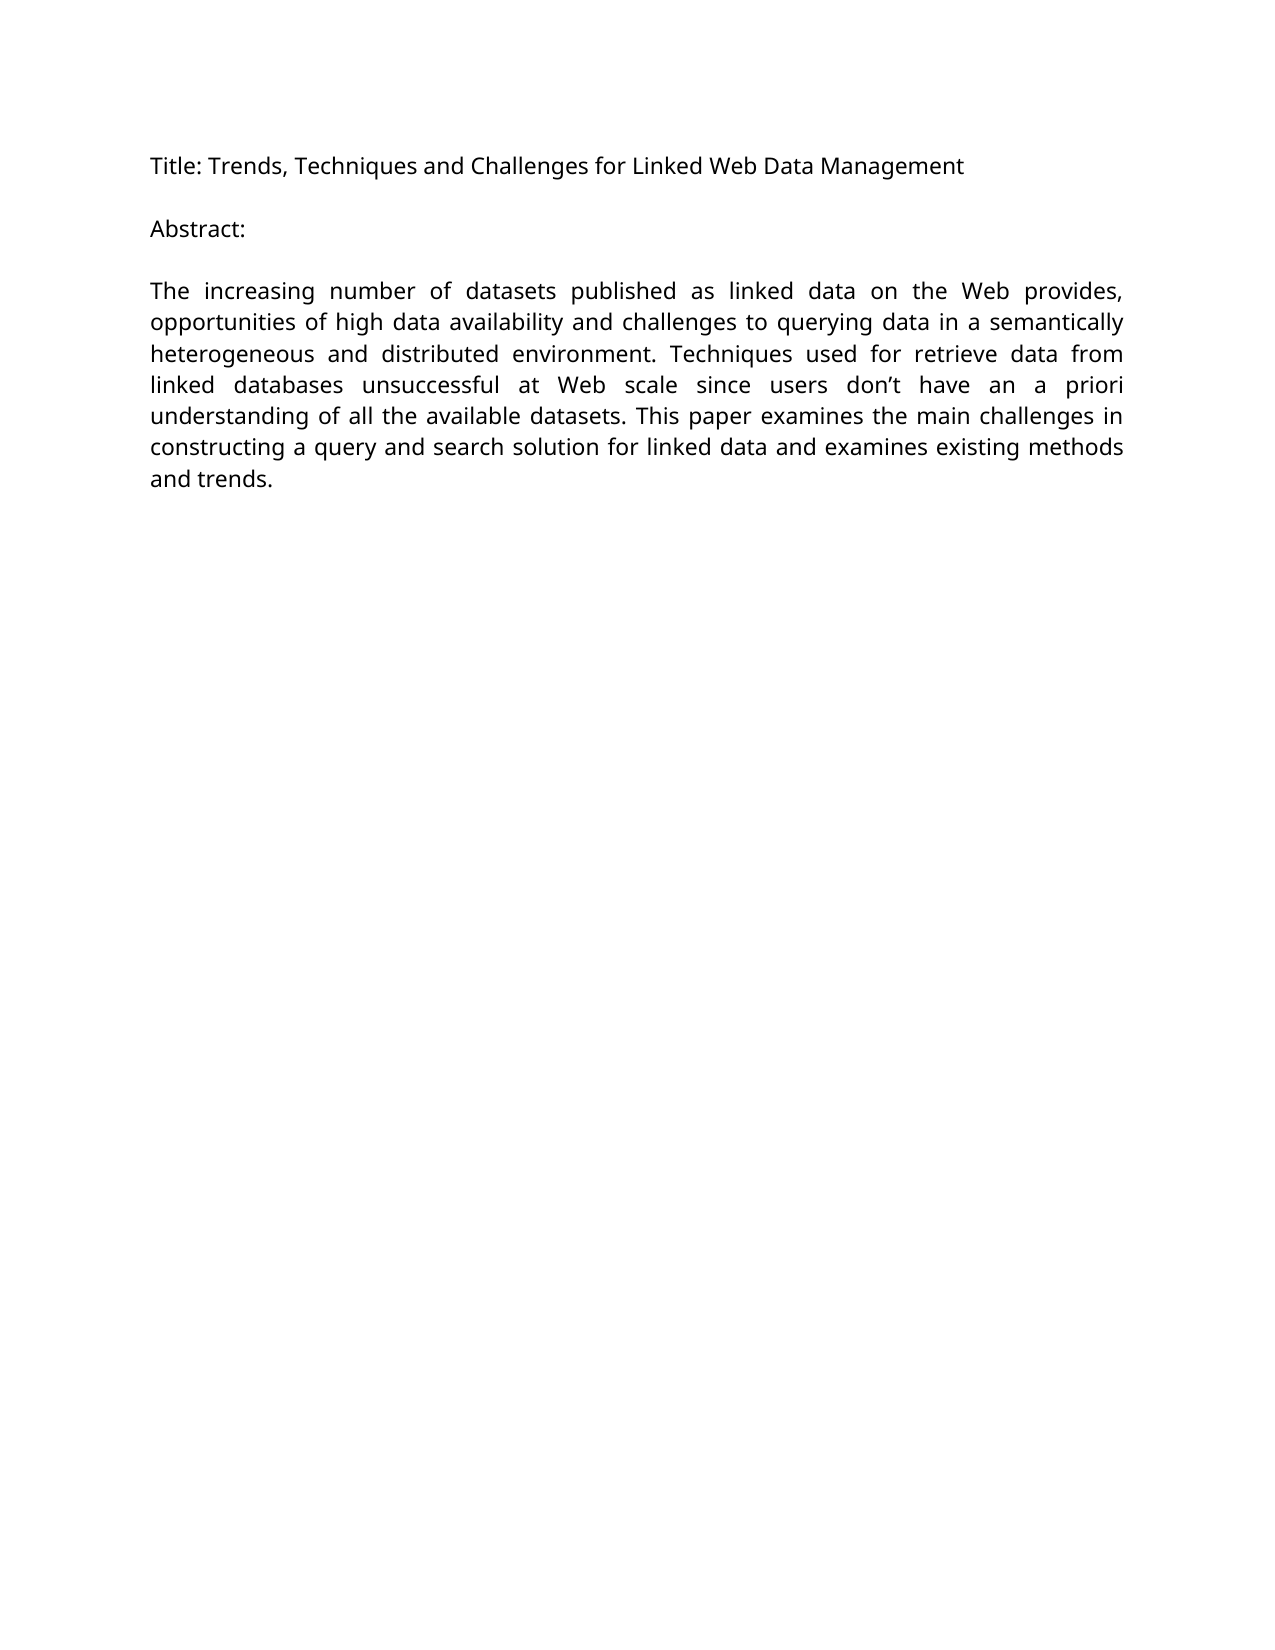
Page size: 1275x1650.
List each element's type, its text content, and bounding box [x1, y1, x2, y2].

text Abstract: [150, 212, 1125, 244]
text The increasing number of datasets published as linked data on the Web provides, opportunities of high data availability and challenges to querying data in a semantically heterogeneous and distributed environment. Techniques used for retrieve data from linked databases unsuccessful at Web scale since users don’t have an a priori understanding of all the available datasets. This paper examines the main challenges in constructing a query and search solution for linked data and examines existing methods and trends. [150, 275, 1125, 494]
text Title: Trends, Techniques and Challenges for Linked Web Data Management [150, 150, 1125, 181]
